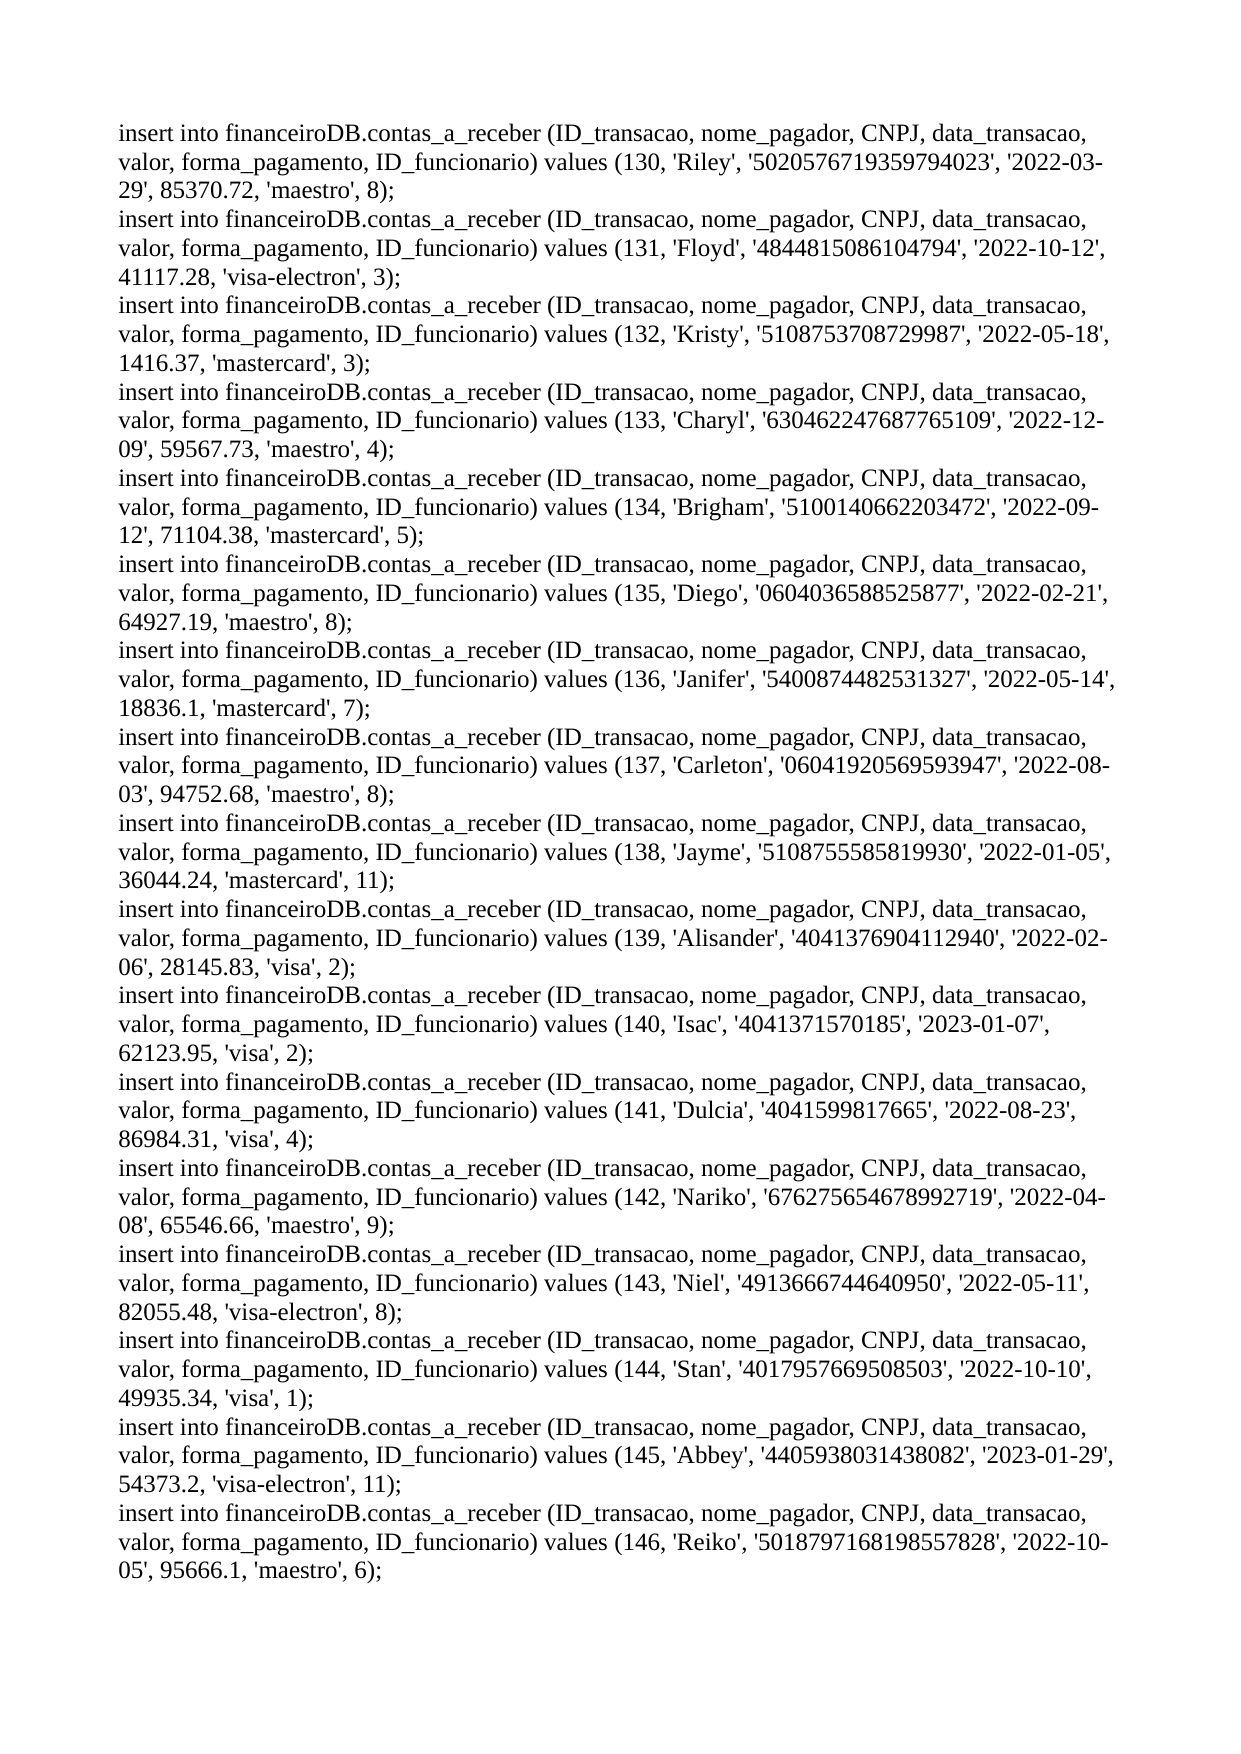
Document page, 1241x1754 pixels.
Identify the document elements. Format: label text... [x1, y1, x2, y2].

text insert into financeiroDB.contas_a_receber (ID_transacao, nome_pagador, CNPJ, data_transacao, valor, forma_pagamento, ID_funcionario) values (144, 'Stan', '4017957669508503', '2022-10-10', 49935.34, 'visa', 1); [118, 1326, 1122, 1412]
text insert into financeiroDB.contas_a_receber (ID_transacao, nome_pagador, CNPJ, data_transacao, valor, forma_pagamento, ID_funcionario) values (130, 'Riley', '5020576719359794023', '2022-03-29', 85370.72, 'maestro', 8); [118, 118, 1122, 204]
text insert into financeiroDB.contas_a_receber (ID_transacao, nome_pagador, CNPJ, data_transacao, valor, forma_pagamento, ID_funcionario) values (133, 'Charyl', '630462247687765109', '2022-12-09', 59567.73, 'maestro', 4); [118, 377, 1122, 463]
text insert into financeiroDB.contas_a_receber (ID_transacao, nome_pagador, CNPJ, data_transacao, valor, forma_pagamento, ID_funcionario) values (136, 'Janifer', '5400874482531327', '2022-05-14', 18836.1, 'mastercard', 7); [118, 636, 1122, 722]
text insert into financeiroDB.contas_a_receber (ID_transacao, nome_pagador, CNPJ, data_transacao, valor, forma_pagamento, ID_funcionario) values (141, 'Dulcia', '4041599817665', '2022-08-23', 86984.31, 'visa', 4); [118, 1067, 1122, 1153]
text insert into financeiroDB.contas_a_receber (ID_transacao, nome_pagador, CNPJ, data_transacao, valor, forma_pagamento, ID_funcionario) values (134, 'Brigham', '5100140662203472', '2022-09-12', 71104.38, 'mastercard', 5); [118, 463, 1122, 549]
text insert into financeiroDB.contas_a_receber (ID_transacao, nome_pagador, CNPJ, data_transacao, valor, forma_pagamento, ID_funcionario) values (137, 'Carleton', '06041920569593947', '2022-08-03', 94752.68, 'maestro', 8); [118, 722, 1122, 808]
text insert into financeiroDB.contas_a_receber (ID_transacao, nome_pagador, CNPJ, data_transacao, valor, forma_pagamento, ID_funcionario) values (140, 'Isac', '4041371570185', '2023-01-07', 62123.95, 'visa', 2); [118, 981, 1122, 1067]
text insert into financeiroDB.contas_a_receber (ID_transacao, nome_pagador, CNPJ, data_transacao, valor, forma_pagamento, ID_funcionario) values (138, 'Jayme', '5108755585819930', '2022-01-05', 36044.24, 'mastercard', 11); [118, 808, 1122, 894]
text insert into financeiroDB.contas_a_receber (ID_transacao, nome_pagador, CNPJ, data_transacao, valor, forma_pagamento, ID_funcionario) values (131, 'Floyd', '4844815086104794', '2022-10-12', 41117.28, 'visa-electron', 3); [118, 204, 1122, 291]
text insert into financeiroDB.contas_a_receber (ID_transacao, nome_pagador, CNPJ, data_transacao, valor, forma_pagamento, ID_funcionario) values (143, 'Niel', '4913666744640950', '2022-05-11', 82055.48, 'visa-electron', 8); [118, 1239, 1122, 1326]
text insert into financeiroDB.contas_a_receber (ID_transacao, nome_pagador, CNPJ, data_transacao, valor, forma_pagamento, ID_funcionario) values (132, 'Kristy', '5108753708729987', '2022-05-18', 1416.37, 'mastercard', 3); [118, 291, 1122, 377]
text insert into financeiroDB.contas_a_receber (ID_transacao, nome_pagador, CNPJ, data_transacao, valor, forma_pagamento, ID_funcionario) values (145, 'Abbey', '4405938031438082', '2023-01-29', 54373.2, 'visa-electron', 11); [118, 1412, 1122, 1498]
text insert into financeiroDB.contas_a_receber (ID_transacao, nome_pagador, CNPJ, data_transacao, valor, forma_pagamento, ID_funcionario) values (139, 'Alisander', '4041376904112940', '2022-02-06', 28145.83, 'visa', 2); [118, 894, 1122, 981]
text insert into financeiroDB.contas_a_receber (ID_transacao, nome_pagador, CNPJ, data_transacao, valor, forma_pagamento, ID_funcionario) values (146, 'Reiko', '5018797168198557828', '2022-10-05', 95666.1, 'maestro', 6); [118, 1498, 1122, 1584]
text insert into financeiroDB.contas_a_receber (ID_transacao, nome_pagador, CNPJ, data_transacao, valor, forma_pagamento, ID_funcionario) values (142, 'Nariko', '676275654678992719', '2022-04-08', 65546.66, 'maestro', 9); [118, 1153, 1122, 1239]
text insert into financeiroDB.contas_a_receber (ID_transacao, nome_pagador, CNPJ, data_transacao, valor, forma_pagamento, ID_funcionario) values (135, 'Diego', '0604036588525877', '2022-02-21', 64927.19, 'maestro', 8); [118, 549, 1122, 636]
